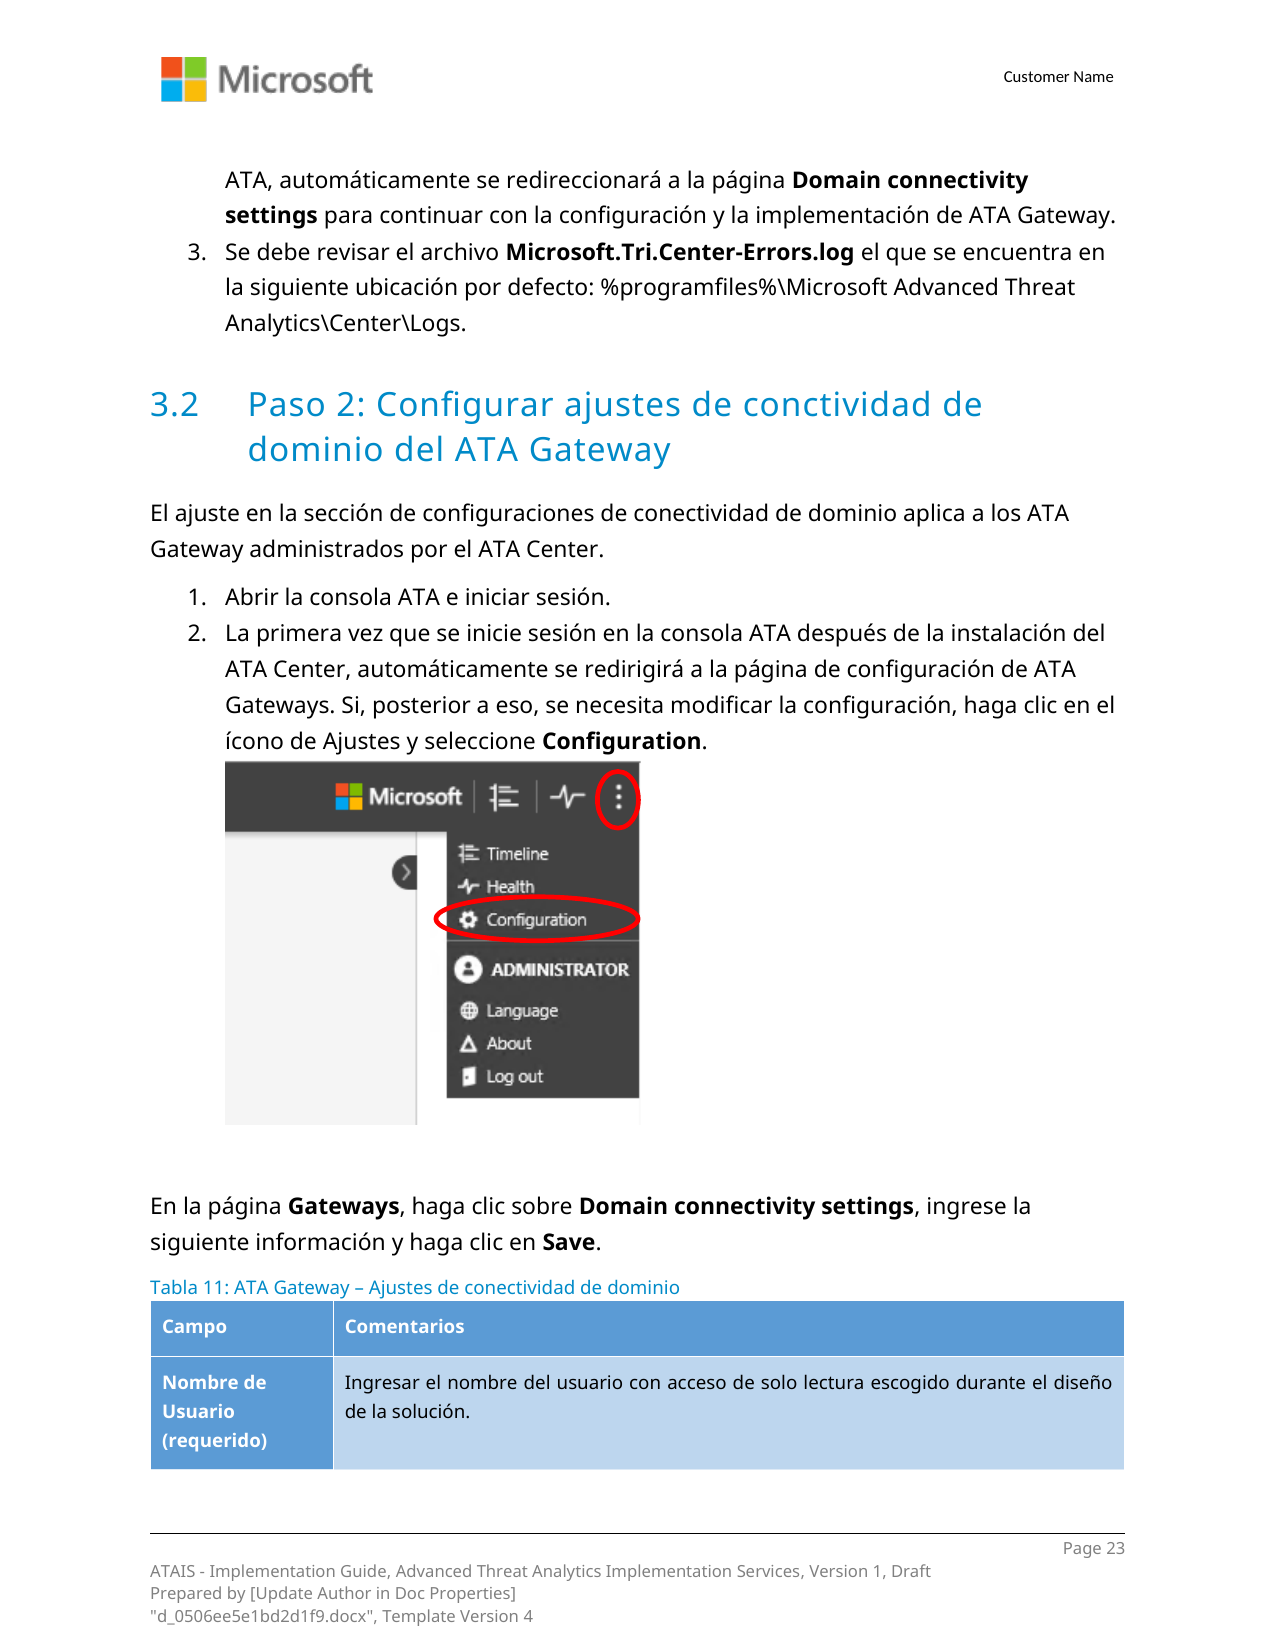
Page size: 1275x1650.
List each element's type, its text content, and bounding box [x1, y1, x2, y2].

text En la página Gateways, haga clic sobre Domain connectivity settings, ingrese la siguiente información y haga clic en Save. [150, 1190, 1125, 1257]
list Se debe revisar el archivo Microsoft.Tri.Center-Errors.log el que se encuentra en la siguiente ubicación por defecto: %programfiles%\Microsoft Advanced Threat Analytics\Center\Logs. [187, 235, 1125, 338]
picture [600, 775, 636, 825]
picture [439, 900, 635, 938]
table_header Campo [151, 1301, 333, 1356]
picture [161, 57, 374, 103]
table_header Comentarios [334, 1301, 1124, 1356]
table_cell Ingresar el nombre del usuario con acceso de solo lectura escogido durante el diseño de la solución. [334, 1357, 1124, 1469]
subtitle Paso 2: Configurar ajustes de conctividad de dominio del ATA Gateway [150, 381, 1125, 472]
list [187, 163, 1125, 231]
picture [225, 760, 641, 1125]
list Abrir la consola ATA e iniciar sesión. [187, 581, 1125, 612]
text El ajuste en la sección de configuraciones de conectividad de dominio aplica a los ATA Gateway administrados por el ATA Center. [150, 497, 1125, 564]
table_cell Nombre de Usuario (requerido) [151, 1357, 333, 1469]
list La primera vez que se inicie sesión en la consola ATA después de la instalación del ATA Center, automáticamente se redirigirá a la página de configuración de ATA Gateways. Si, posterior a eso, se necesita modificar la configuración, haga clic en el ícono de Ajustes y seleccione Configuration. [187, 617, 1125, 756]
